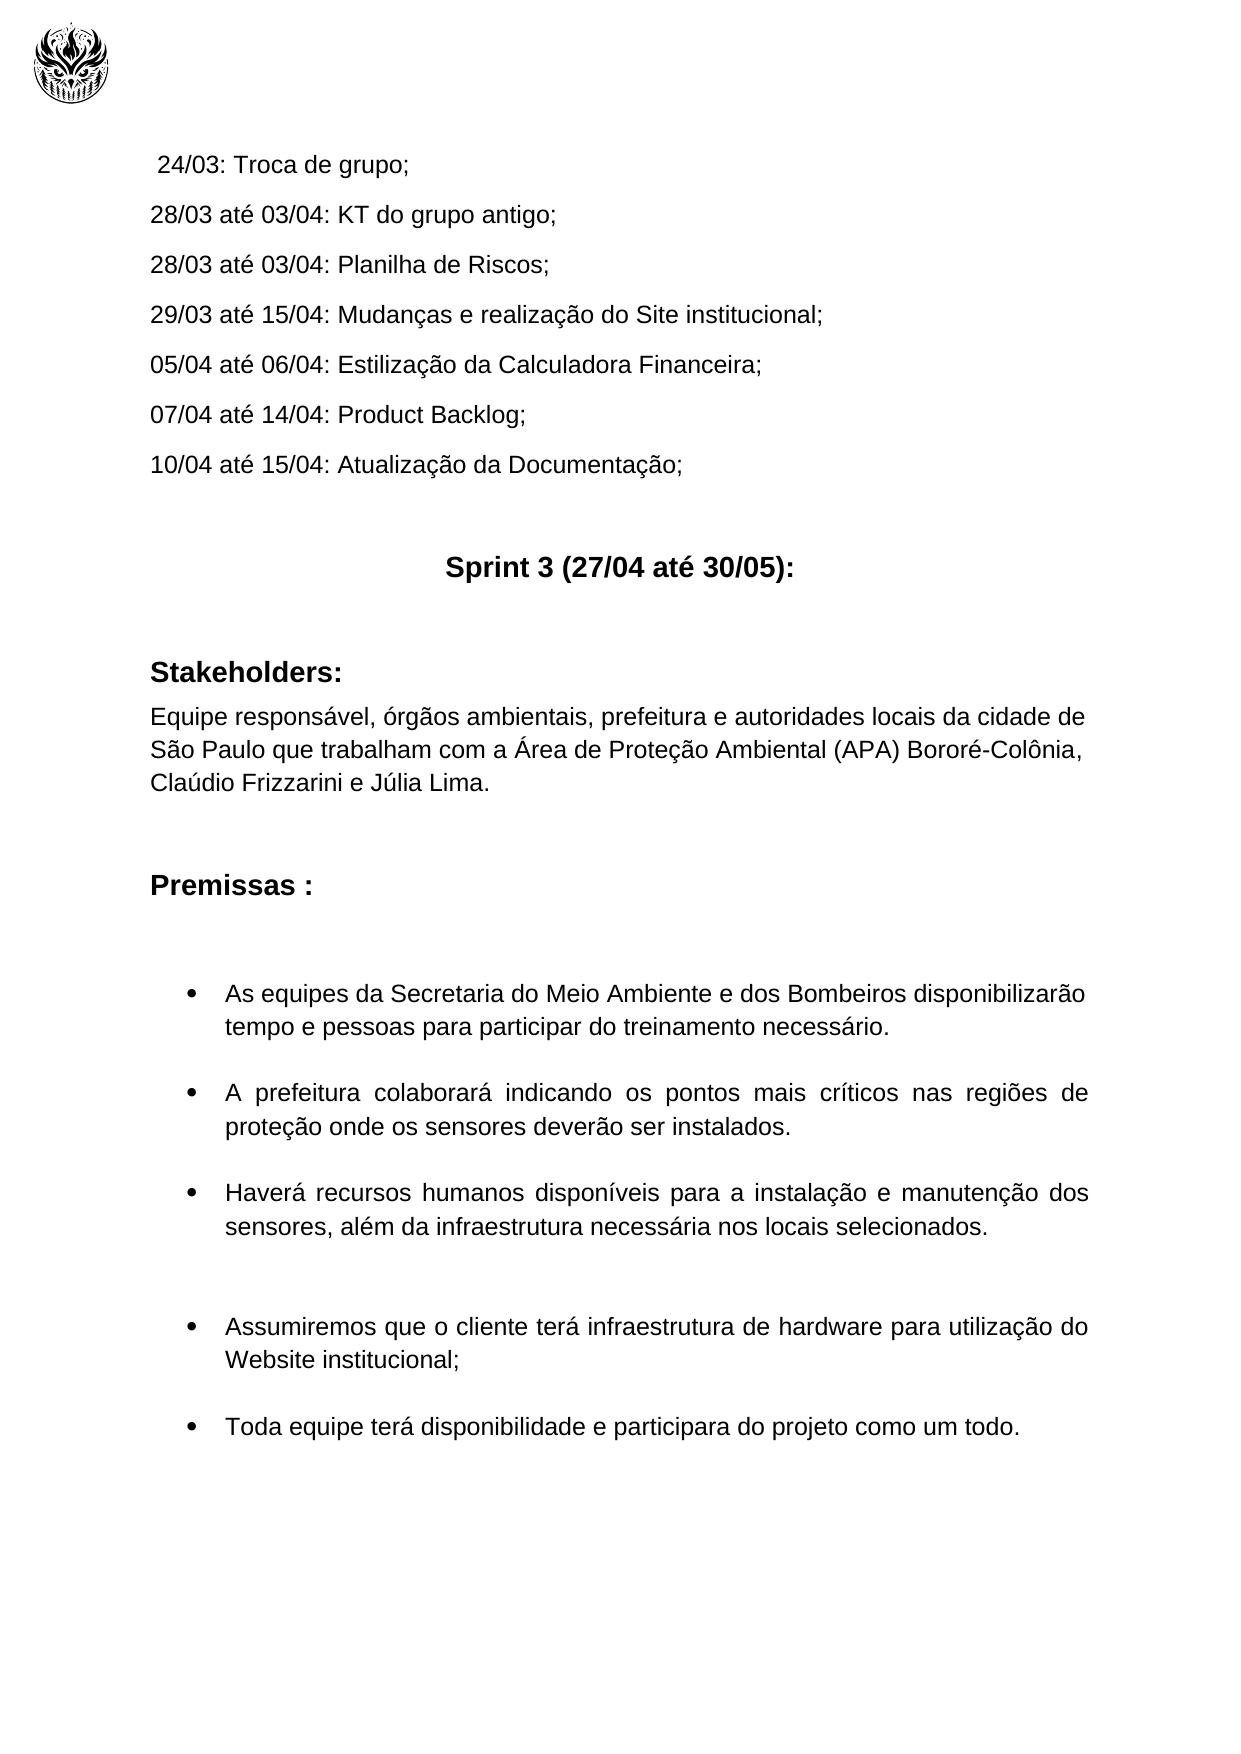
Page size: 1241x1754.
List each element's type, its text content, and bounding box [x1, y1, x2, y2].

list As equipes da Secretaria do Meio Ambiente e dos Bombeiros disponibilizarão tempo e pessoas para participar do treinamento necessário. [187, 978, 1090, 1040]
text 05/04 até 06/04: Estilização da Calculadora Financeira; [150, 350, 1090, 379]
text 28/03 até 03/04: KT do grupo antigo; [150, 200, 1090, 229]
text 29/03 até 15/04: Mudanças e realização do Site institucional; [150, 300, 1090, 329]
text Equipe responsável, órgãos ambientais, prefeitura e autoridades locais da cidade de São Paulo que trabalham com a Área de Proteção Ambiental (APA) Bororé-Colônia, Claúdio Frizzarini e Júlia Lima. [150, 702, 1090, 797]
subtitle Stakeholders: [150, 656, 1090, 689]
text Premissas : [150, 868, 1090, 902]
list Assumiremos que o cliente terá infraestrutura de hardware para utilização do Website institucional; [187, 1312, 1090, 1374]
text 28/03 até 03/04: Planilha de Riscos; [150, 250, 1090, 279]
list Haverá recursos humanos disponíveis para a instalação e manutenção dos sensores, além da infraestrutura necessária nos locais selecionados. [187, 1178, 1090, 1240]
text Sprint 3 (27/04 até 30/05): [150, 550, 1090, 583]
text 07/04 até 14/04: Product Backlog; [150, 400, 1090, 429]
text 10/04 até 15/04: Atualização da Documentação; [150, 450, 1090, 479]
picture [22, 17, 119, 114]
list Toda equipe terá disponibilidade e participara do projeto como um todo. [187, 1412, 1090, 1441]
text 24/03: Troca de grupo; [150, 150, 1090, 179]
list A prefeitura colaborará indicando os pontos mais críticos nas regiões de proteção onde os sensores deverão ser instalados. [187, 1078, 1090, 1140]
